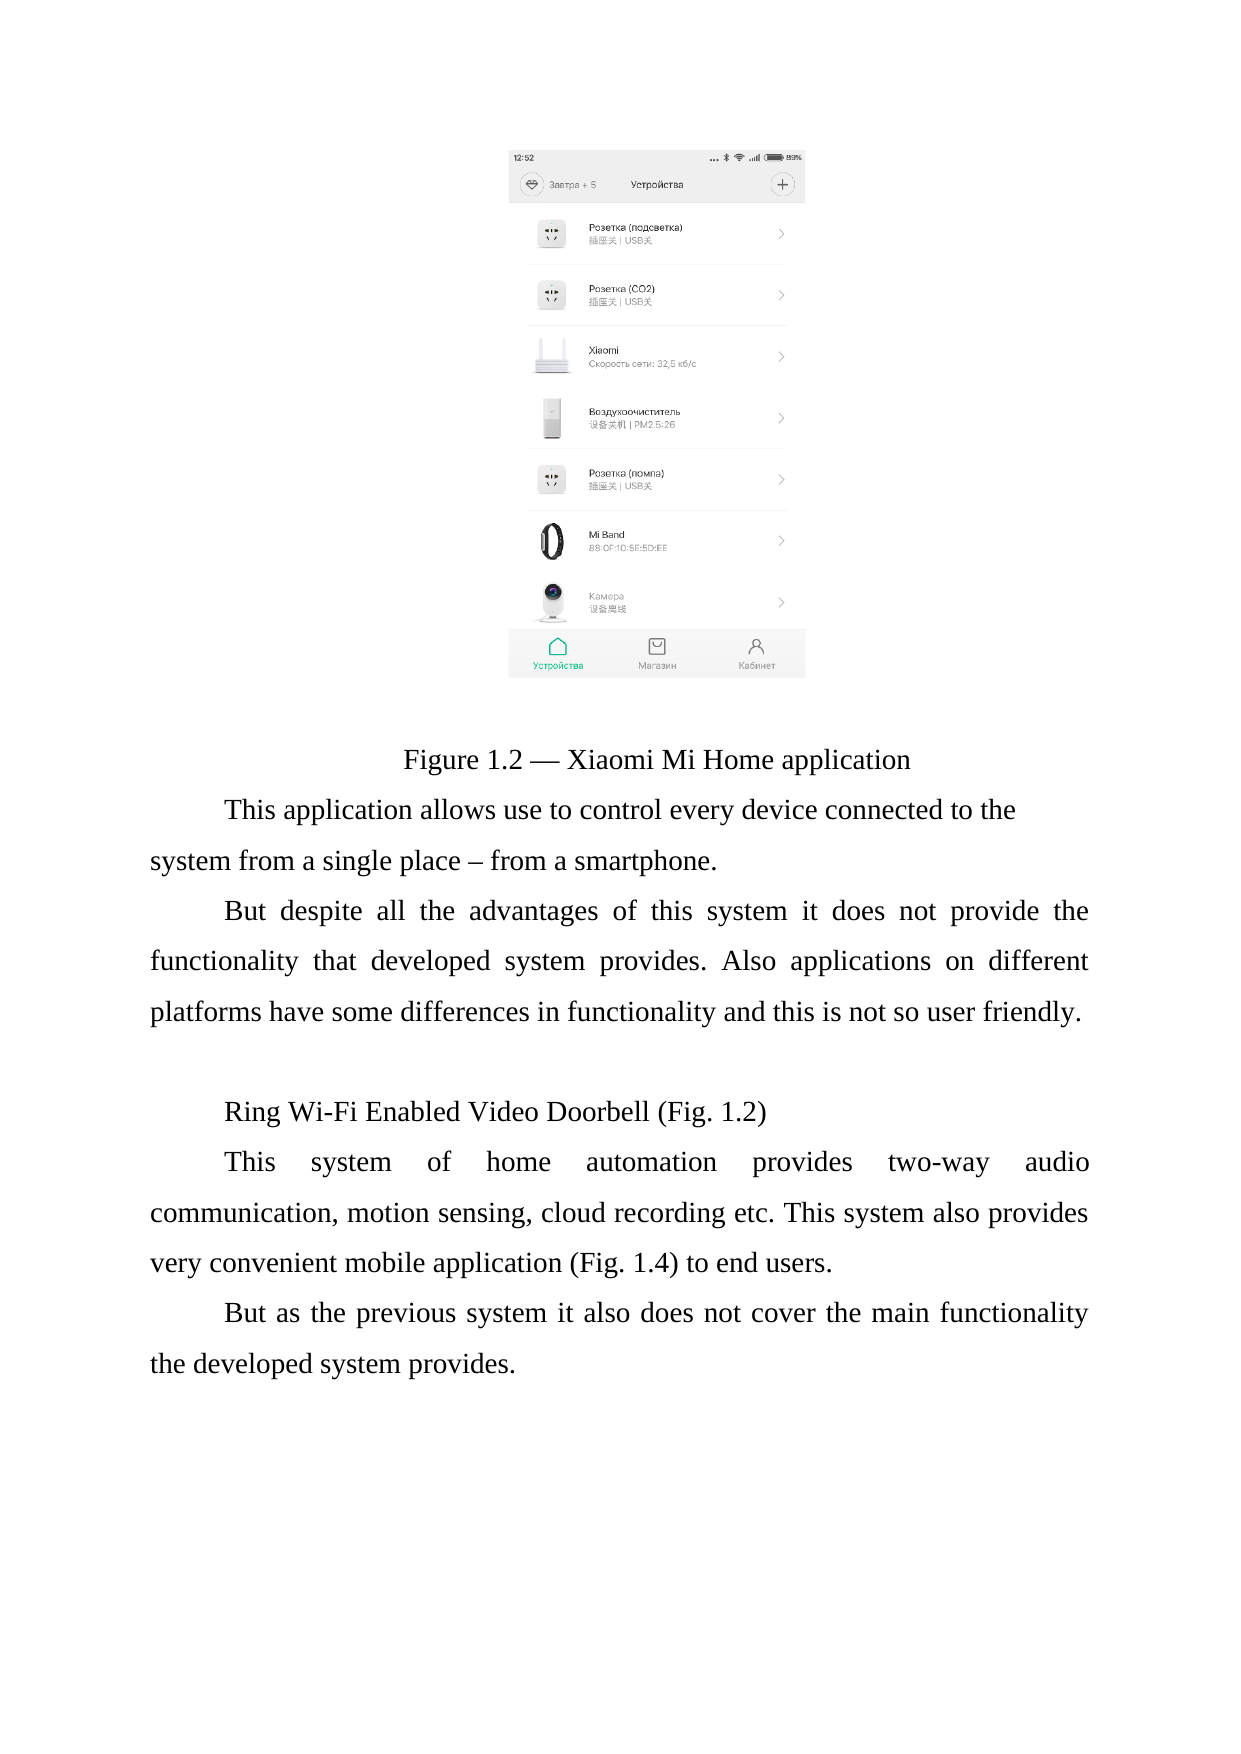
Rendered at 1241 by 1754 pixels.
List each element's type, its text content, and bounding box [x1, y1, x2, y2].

picture [508, 150, 806, 678]
text Ring Wi-Fi Enabled Video Doorbell (Fig. 1.2) [150, 1094, 1090, 1128]
text But despite all the advantages of this system it does not provide the functionality that developed system provides. Also applications on different platforms have some differences in functionality and this is not so user friendly. [150, 893, 1090, 1027]
text This application allows use to control every device connected to the system from a single place – from a smartphone. [150, 792, 1090, 876]
text This system of home automation provides two-way audio communication, motion sensing, cloud recording etc. This system also provides very convenient mobile application (Fig. 1.4) to end users. [150, 1144, 1090, 1279]
text But as the previous system it also does not cover the main functionality the developed system provides. [150, 1296, 1090, 1379]
text Figure 1.2 — Xiaomi Mi Home application [150, 742, 1090, 776]
